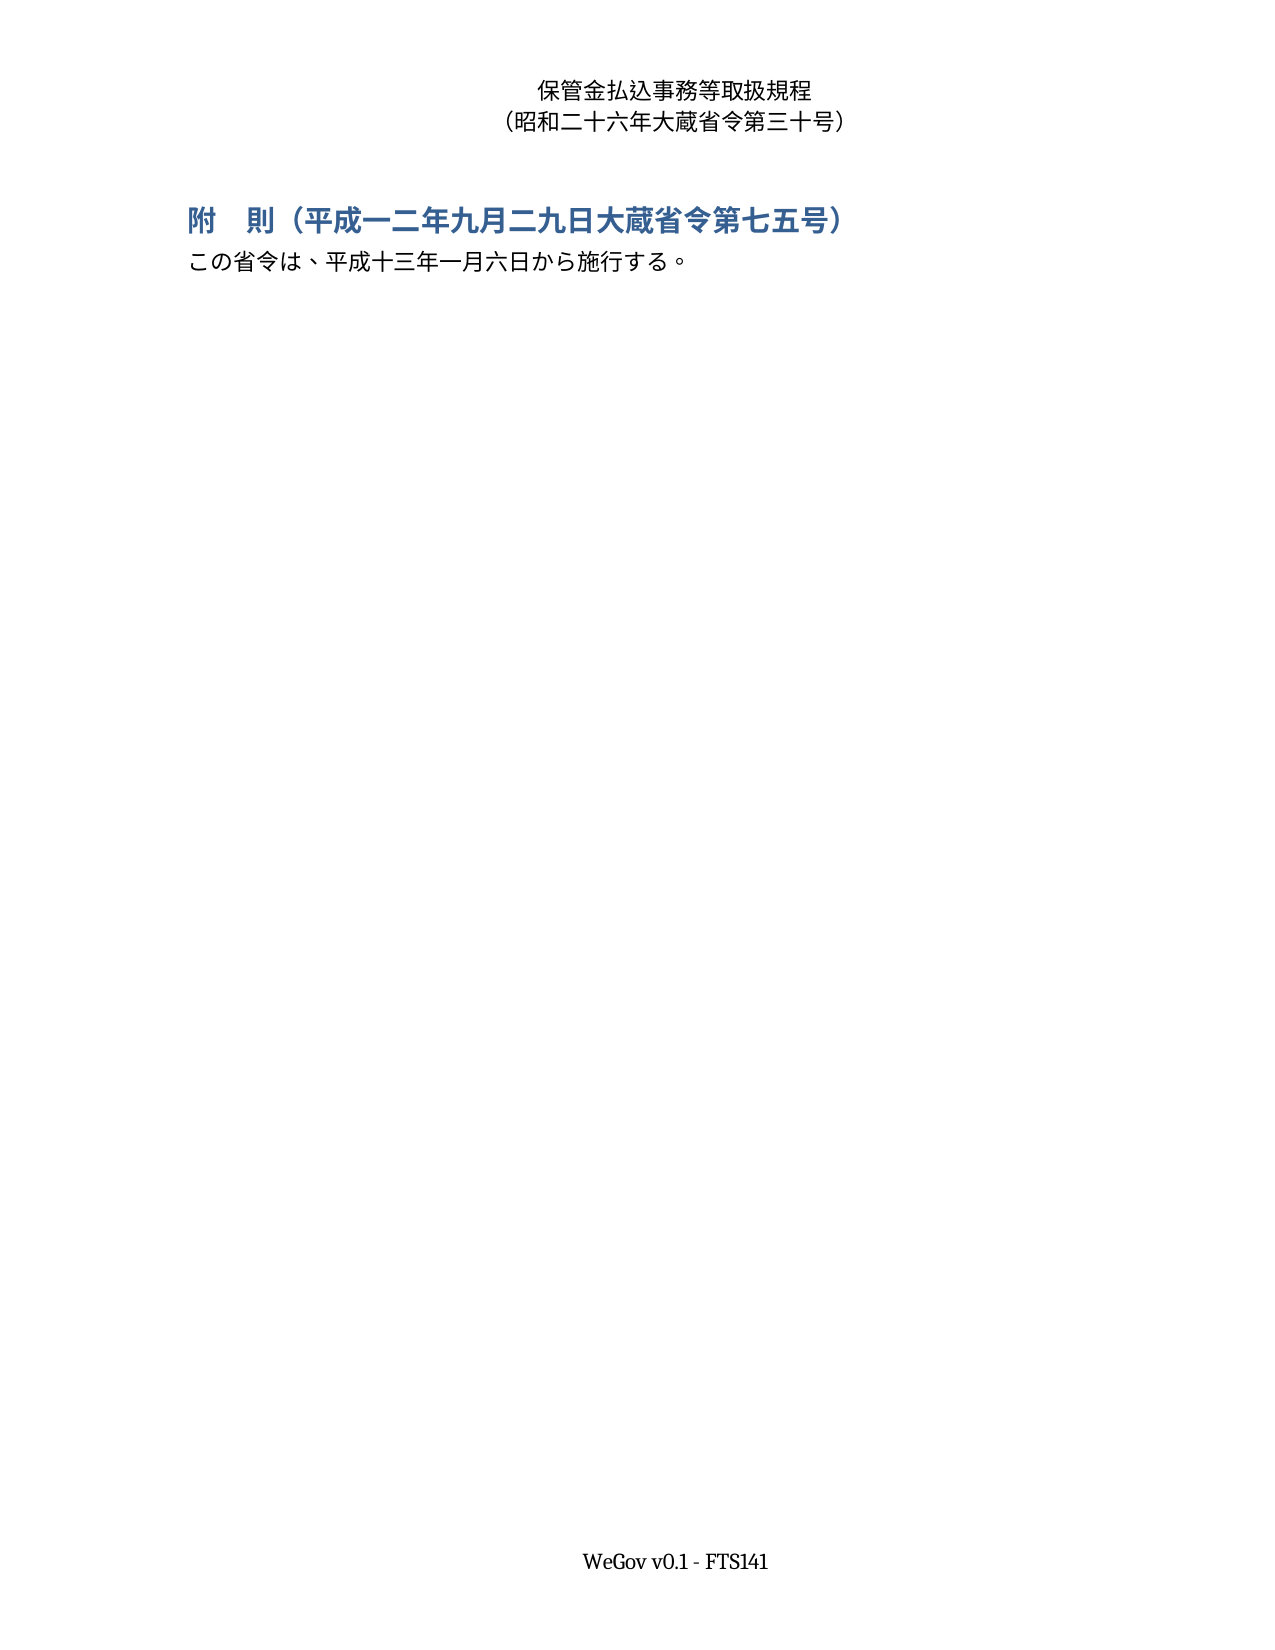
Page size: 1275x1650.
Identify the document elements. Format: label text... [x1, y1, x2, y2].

text この省令は、平成十三年一月六日から施行する。 [187, 246, 1087, 277]
subtitle 附 則（平成一二年九月二九日大蔵省令第七五号） [187, 200, 1087, 240]
